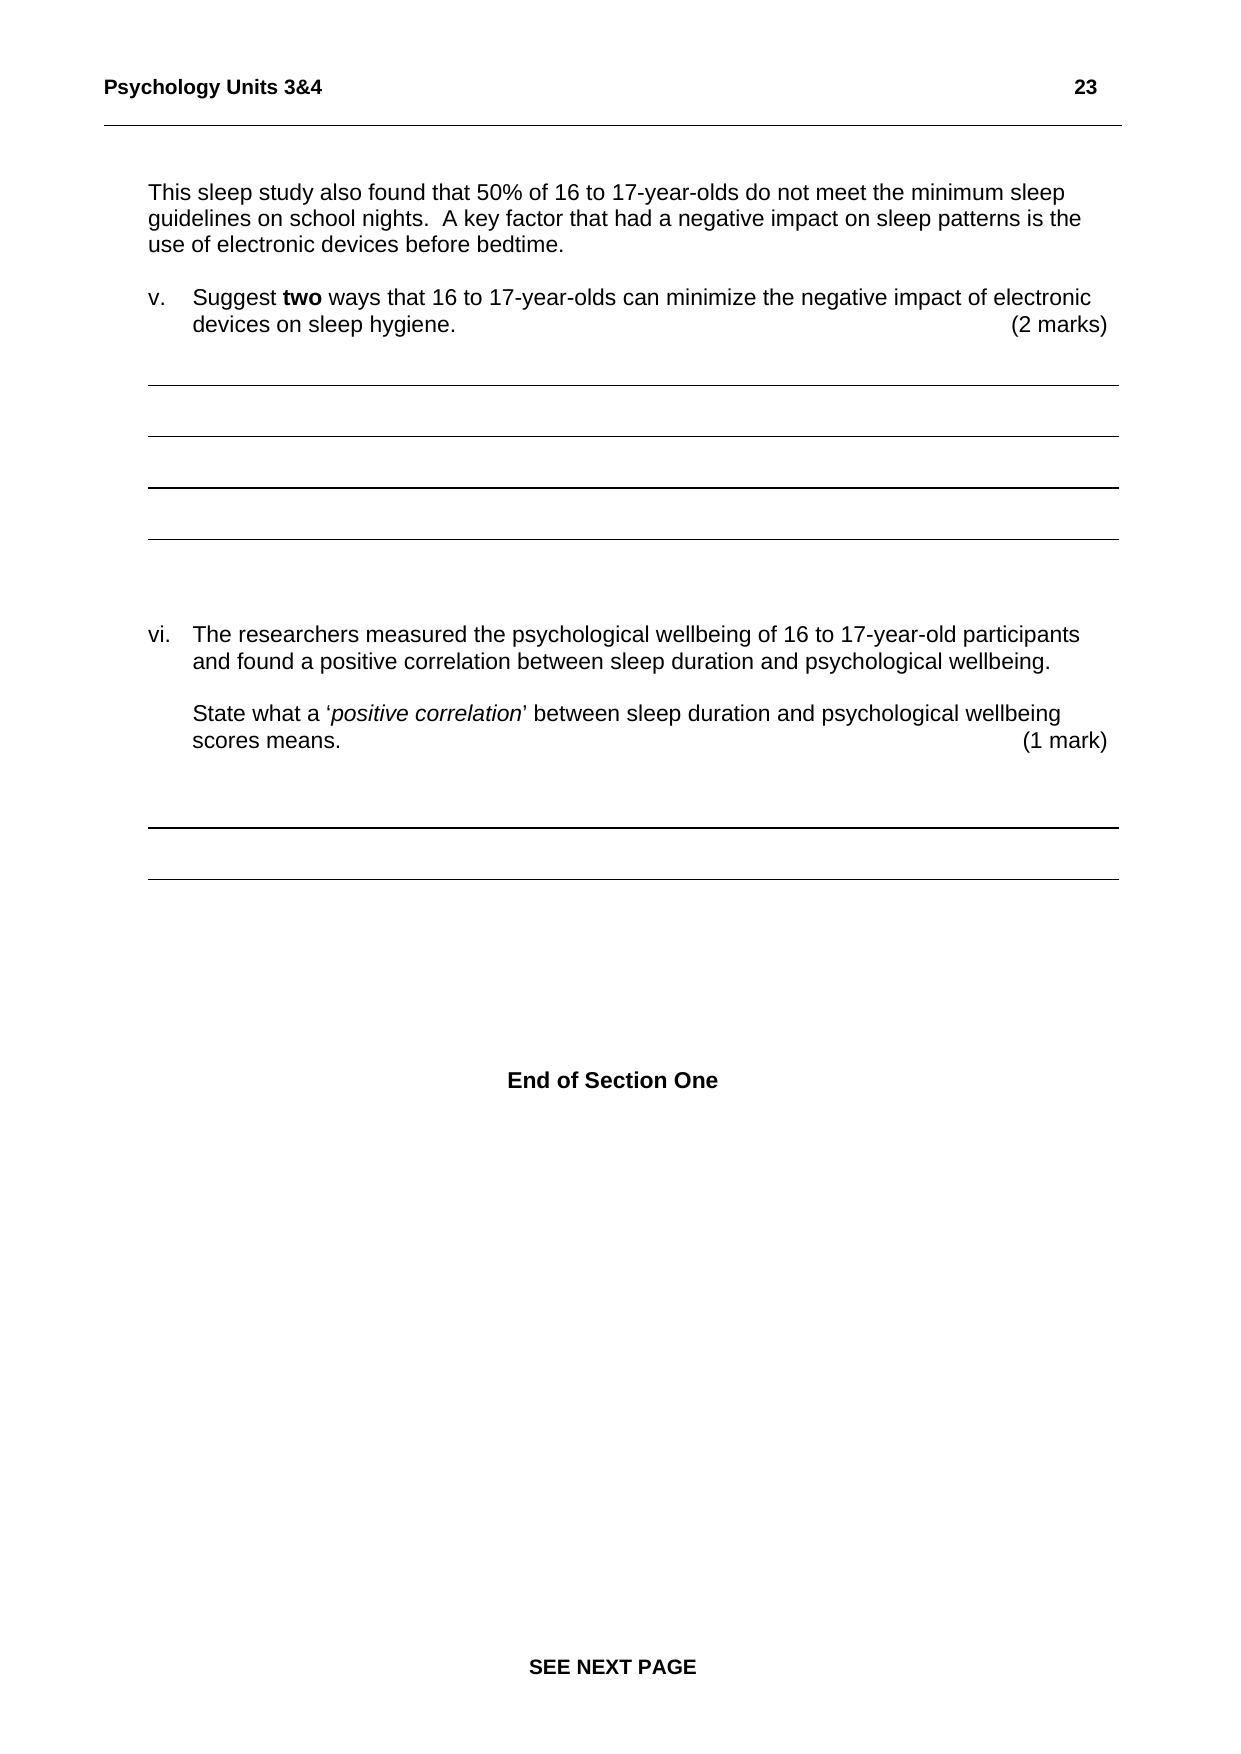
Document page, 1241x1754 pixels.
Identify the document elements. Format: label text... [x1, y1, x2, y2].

text State what a ‘positive correlation’ between sleep duration and psychological wellbeing scores means. (1 mark) [192, 700, 1122, 753]
text vi. The researchers measured the psychological wellbeing of 16 to 17-year-old participants and found a positive correlation between sleep duration and psychological wellbeing. [148, 621, 1122, 674]
text This sleep study also found that 50% of 16 to 17-year-olds do not meet the minimum sleep guidelines on school nights. A key factor that had a negative impact on sleep patterns is the use of electronic devices before bedtime. [148, 179, 1122, 258]
text End of Section One [103, 1067, 1122, 1093]
text v. Suggest two ways that 16 to 17-year-olds can minimize the negative impact of electronic devices on sleep hygiene. (2 marks) [148, 284, 1122, 337]
